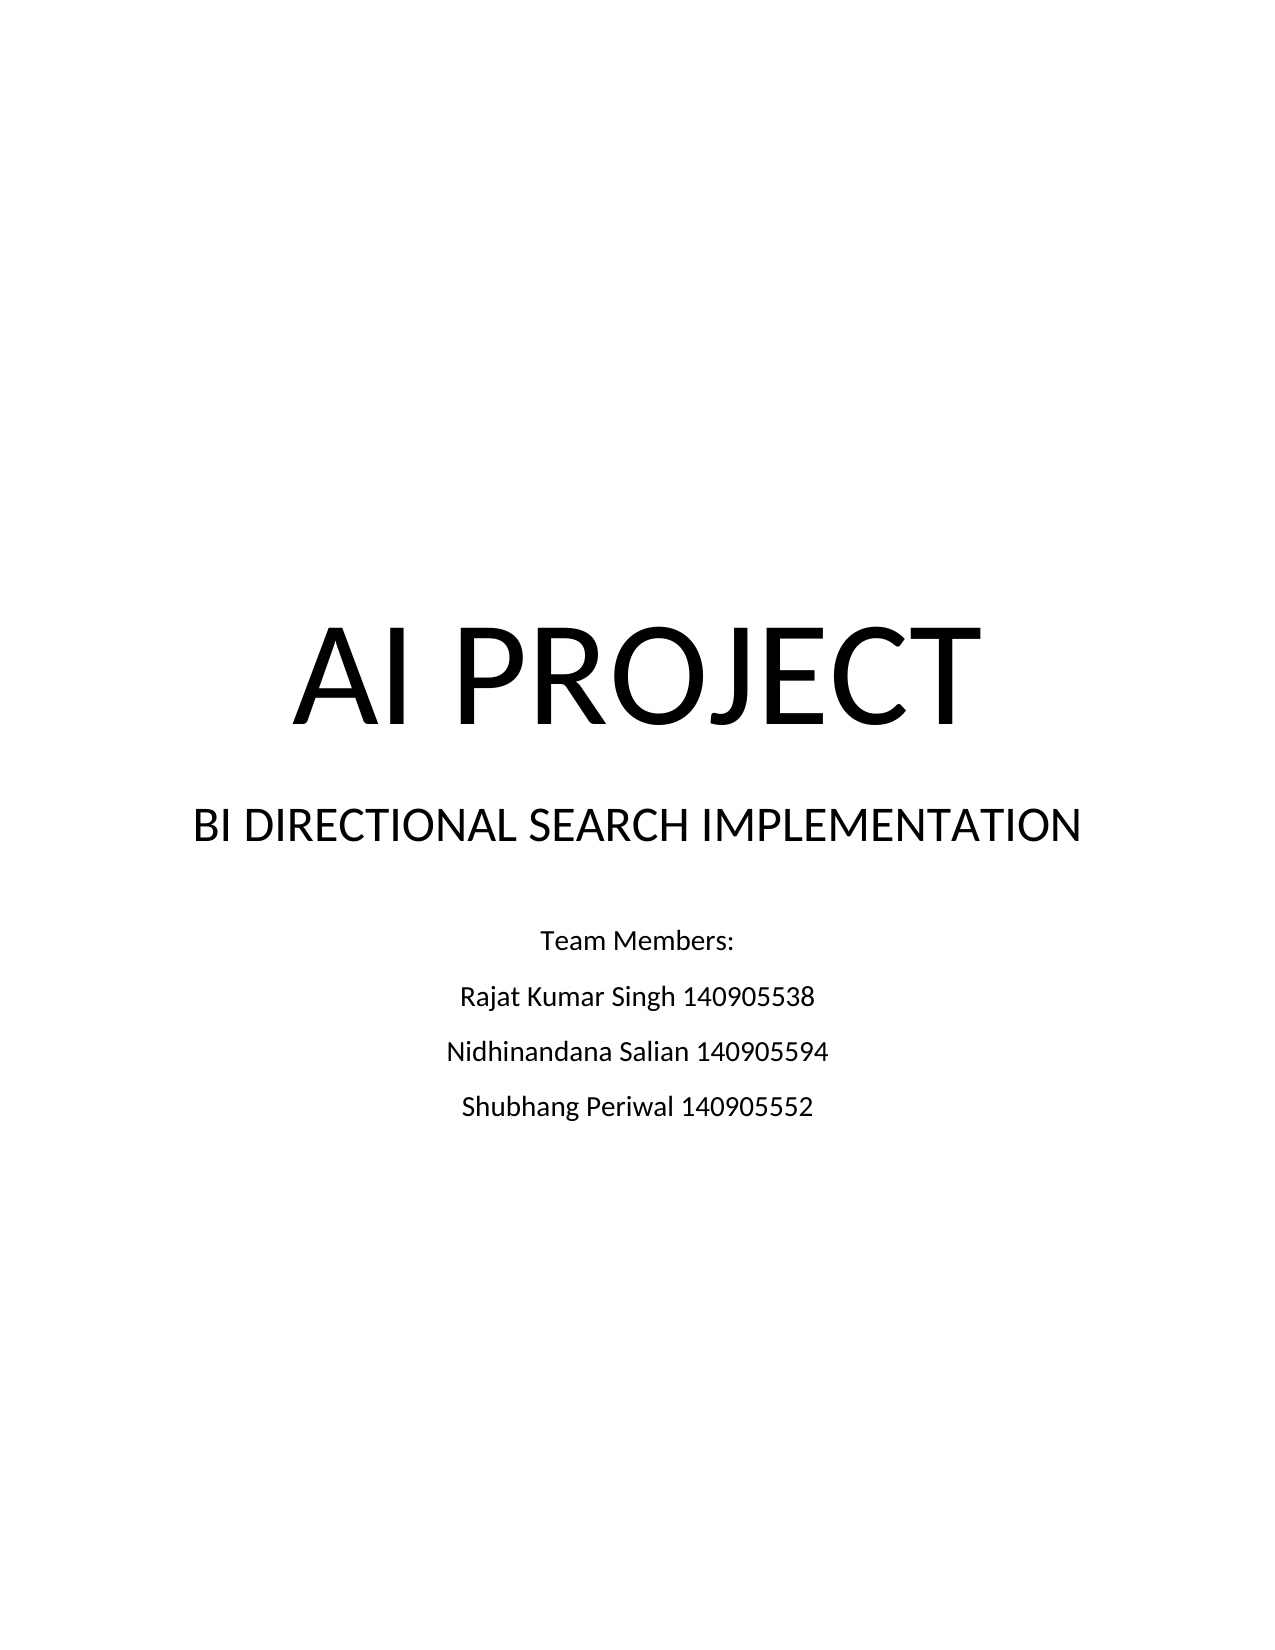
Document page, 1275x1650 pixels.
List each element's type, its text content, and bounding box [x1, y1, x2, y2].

text Team Members: [150, 922, 1125, 958]
text AI PROJECT [150, 579, 1125, 762]
text Shubhang Periwal 140905552 [150, 1088, 1125, 1123]
text BI DIRECTIONAL SEARCH IMPLEMENTATION [150, 793, 1125, 854]
text Rajat Kumar Singh 140905538 [150, 978, 1125, 1013]
text Nidhinandana Salian 140905594 [150, 1033, 1125, 1068]
